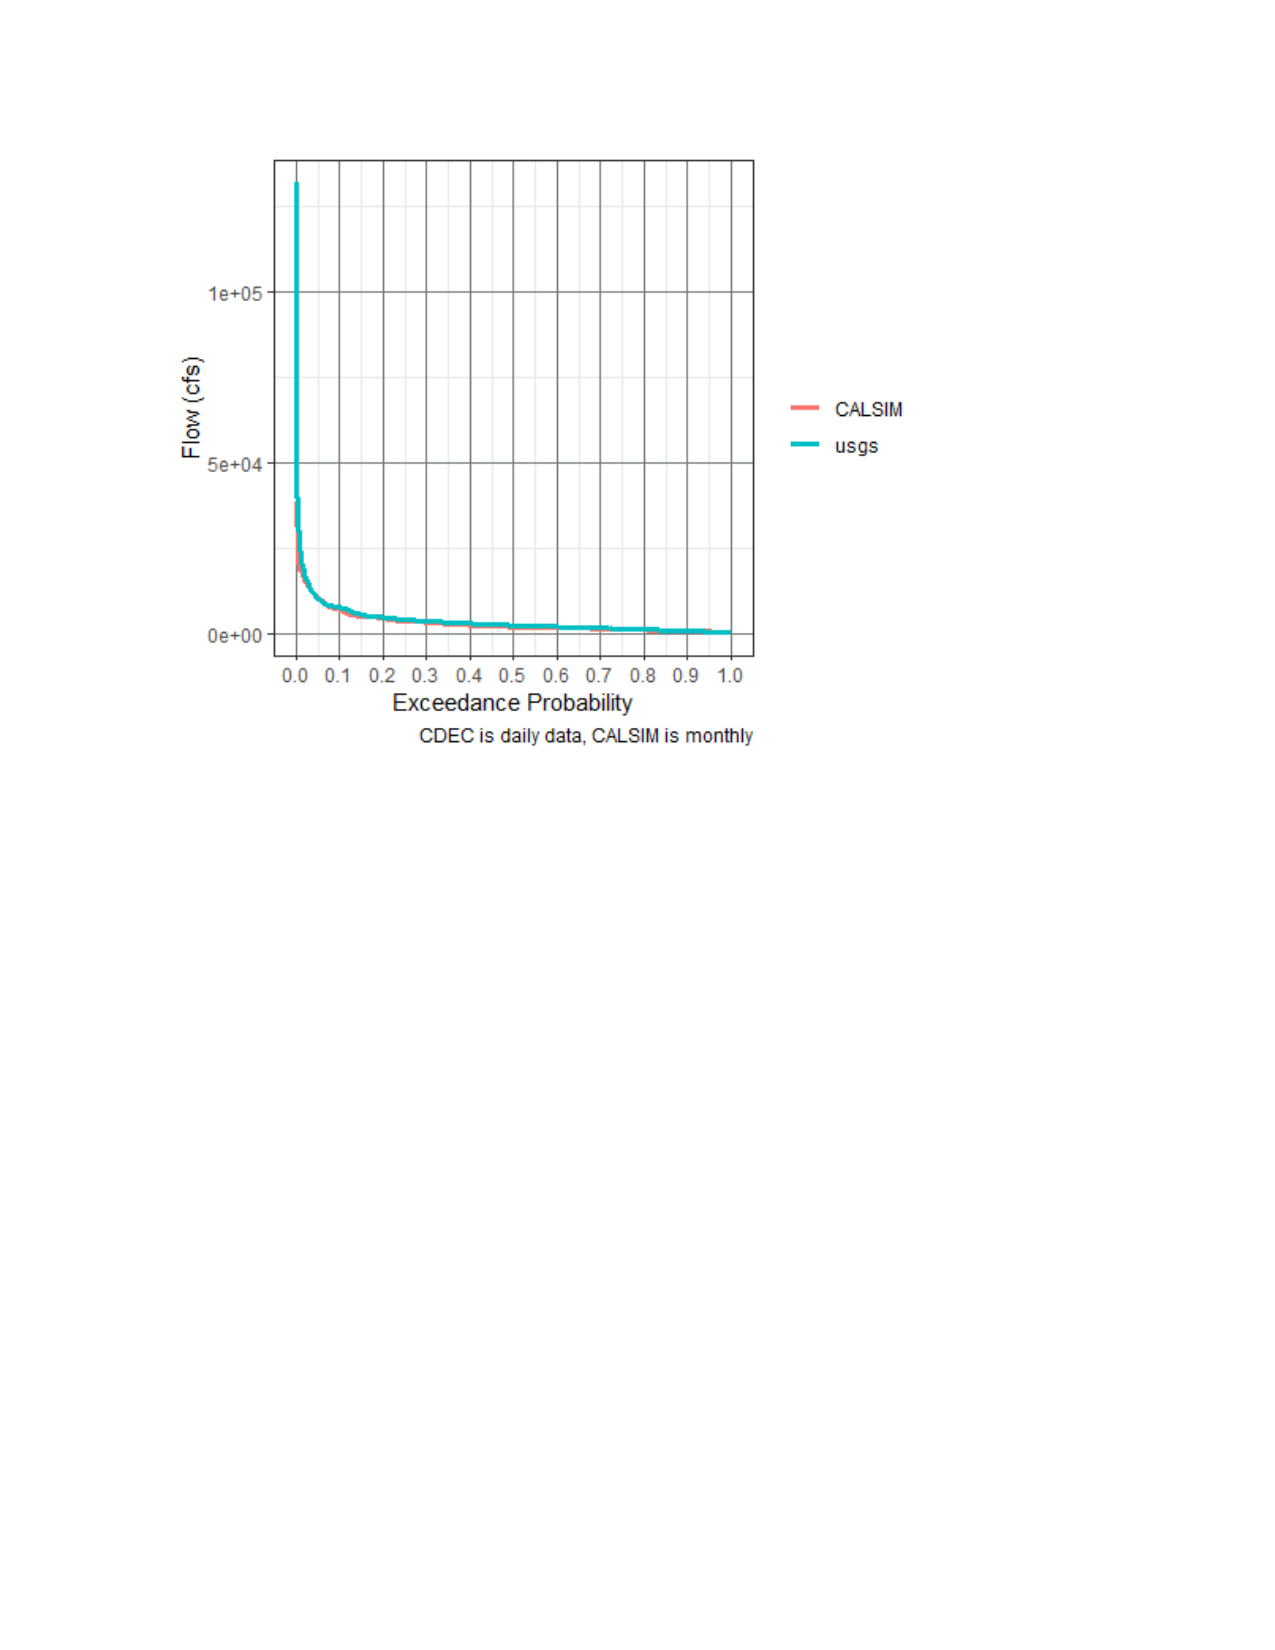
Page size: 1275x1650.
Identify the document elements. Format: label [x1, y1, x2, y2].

picture [168, 150, 927, 757]
